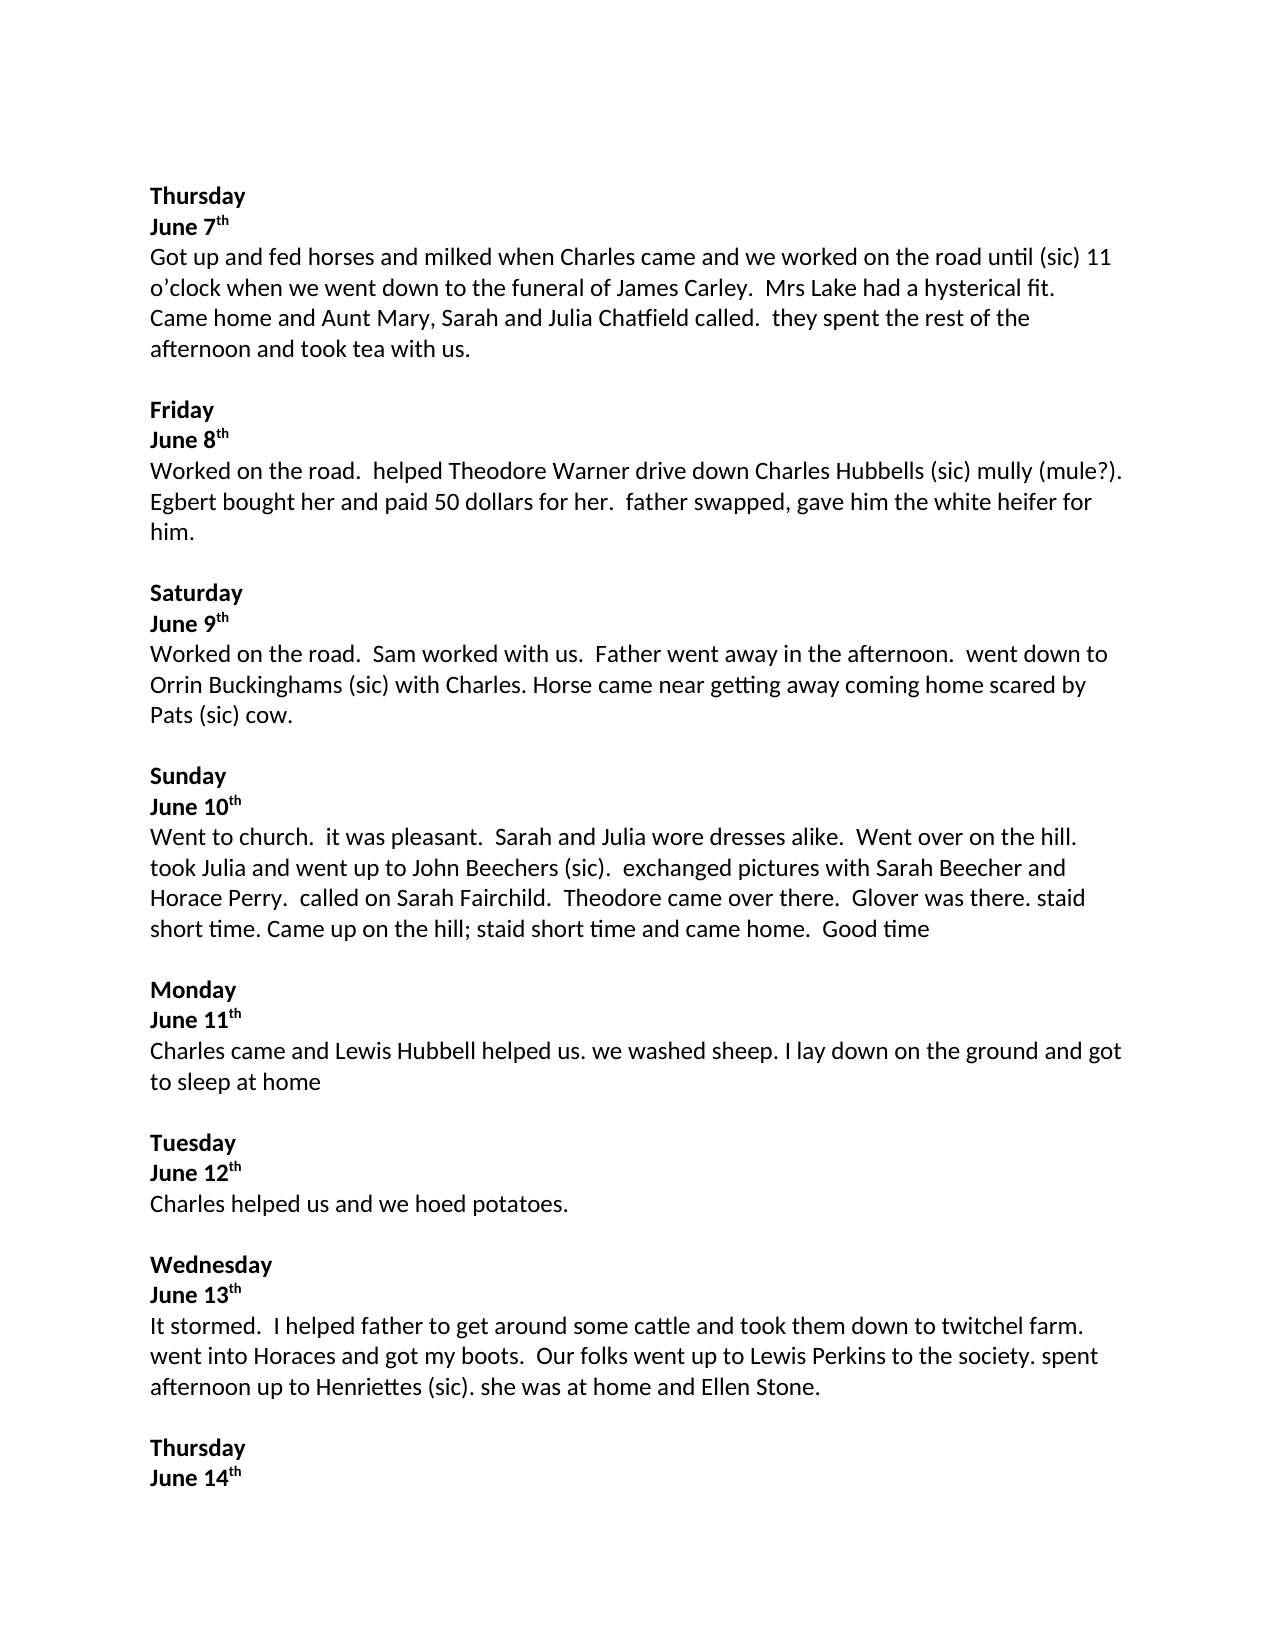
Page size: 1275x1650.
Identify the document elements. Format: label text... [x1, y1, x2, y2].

text June 8th [150, 425, 1125, 455]
text Charles came and Lewis Hubbell helped us. we washed sheep. I lay down on the ground and got to sleep at home [150, 1035, 1125, 1096]
text Worked on the road. helped Theodore Warner drive down Charles Hubbells (sic) mully (mule?). Egbert bought her and paid 50 dollars for her. father swapped, gave him the white heifer for him. [150, 455, 1125, 547]
text Sunday [150, 760, 1125, 791]
text Worked on the road. Sam worked with us. Father went away in the afternoon. went down to Orrin Buckinghams (sic) with Charles. Horse came near getting away coming home scared by Pats (sic) cow. [150, 638, 1125, 730]
text It stormed. I helped father to get around some cattle and took them down to twitchel farm. went into Horaces and got my boots. Our folks went up to Lewis Perkins to the society. spent afternoon up to Henriettes (sic). she was at home and Ellen Stone. [150, 1310, 1125, 1401]
text June 11th [150, 1004, 1125, 1035]
text Monday [150, 974, 1125, 1004]
text June 12th [150, 1157, 1125, 1188]
text Thursday [150, 1432, 1125, 1462]
text Friday [150, 394, 1125, 425]
text Tuesday [150, 1127, 1125, 1157]
text Got up and fed horses and milked when Charles came and we worked on the road until (sic) 11 o’clock when we went down to the funeral of James Carley. Mrs Lake had a hysterical fit. Came home and Aunt Mary, Sarah and Julia Chatfield called. they spent the rest of the afternoon and took tea with us. [150, 242, 1125, 364]
text June 7th [150, 211, 1125, 242]
text Wednesday [150, 1249, 1125, 1279]
text June 13th [150, 1279, 1125, 1310]
text Thursday [150, 181, 1125, 211]
text June 9th [150, 608, 1125, 638]
text Went to church. it was pleasant. Sarah and Julia wore dresses alike. Went over on the hill. took Julia and went up to John Beechers (sic). exchanged pictures with Sarah Beecher and Horace Perry. called on Sarah Fairchild. Theodore came over there. Glover was there. staid short time. Came up on the hill; staid short time and came home. Good time [150, 821, 1125, 943]
text June 14th [150, 1462, 1125, 1493]
text Charles helped us and we hoed potatoes. [150, 1188, 1125, 1218]
text Saturday [150, 577, 1125, 608]
text June 10th [150, 791, 1125, 821]
